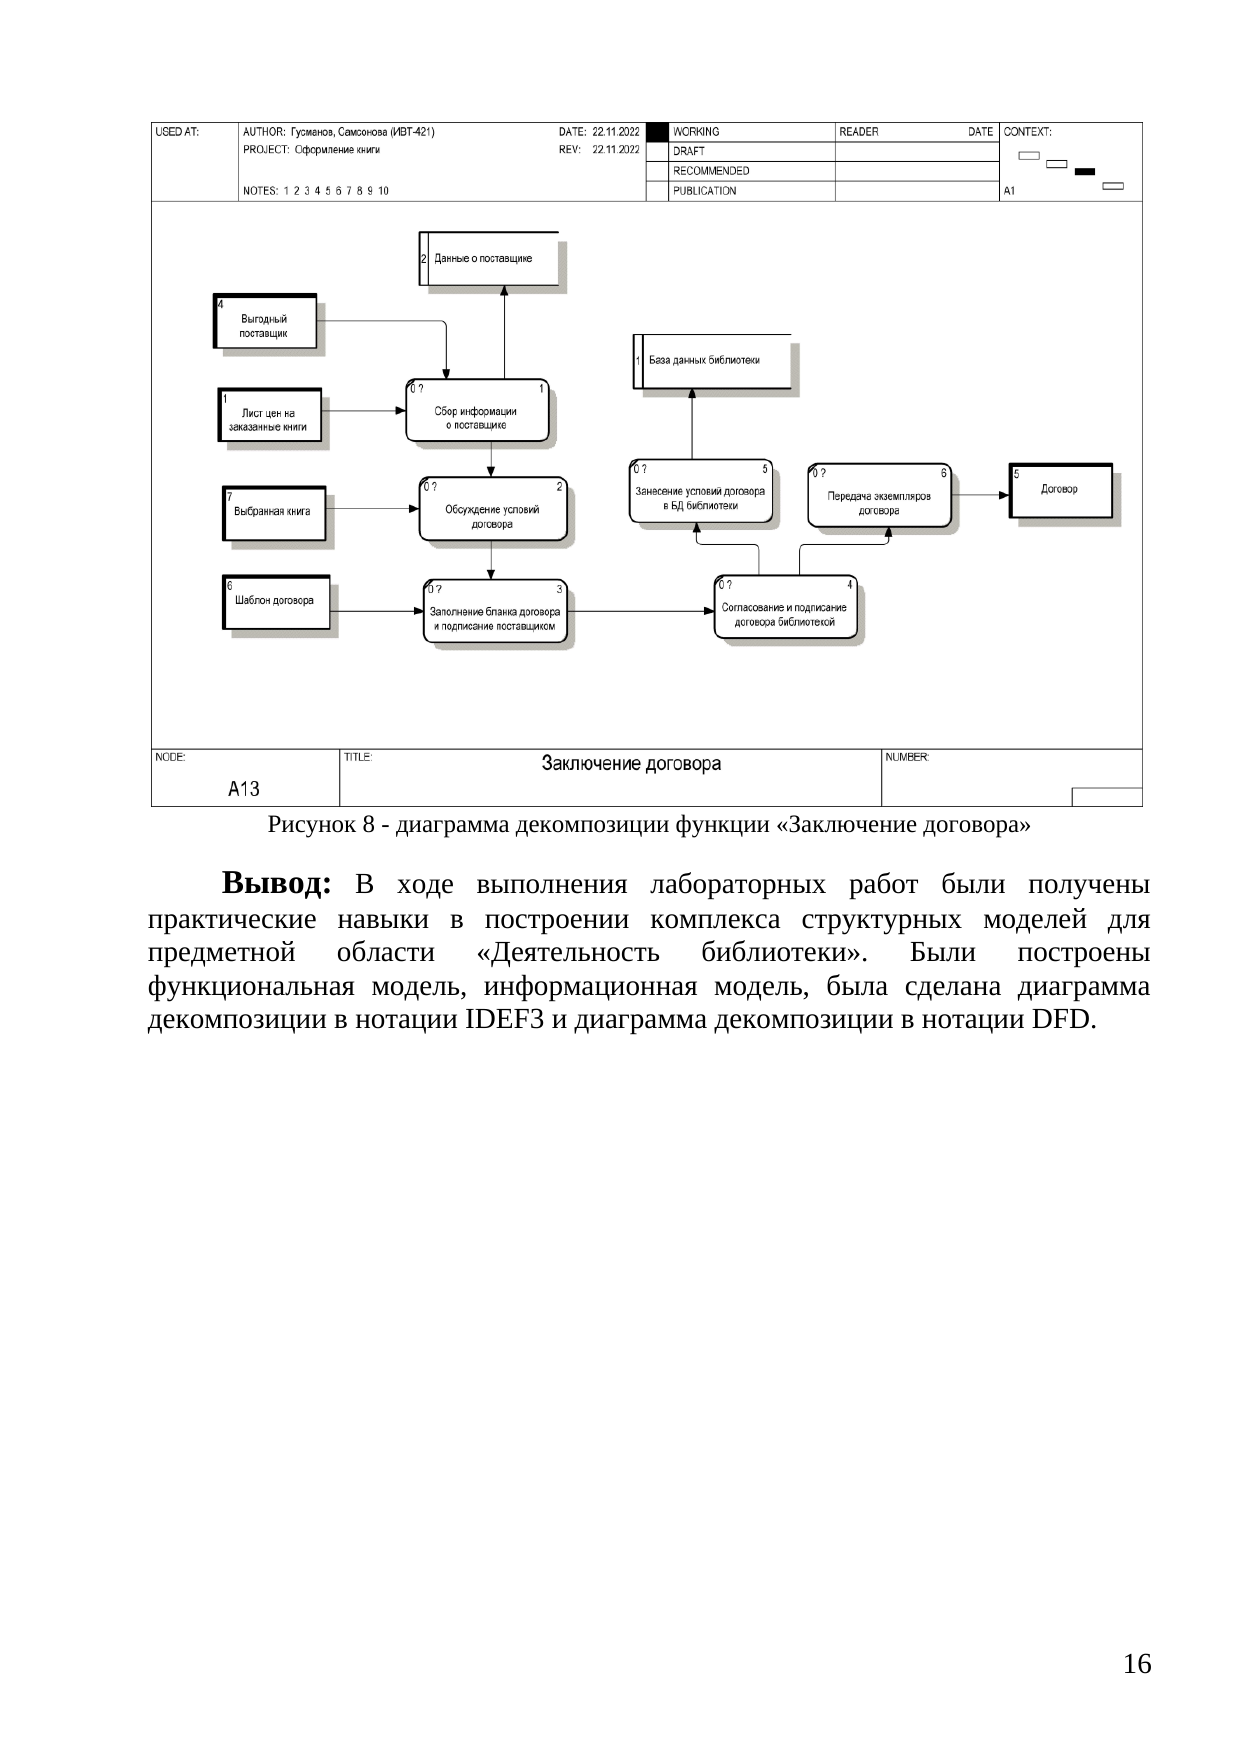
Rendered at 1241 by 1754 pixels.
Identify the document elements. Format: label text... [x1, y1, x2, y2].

picture [147, 118, 1152, 809]
text Рисунок 8 - диаграмма декомпозиции функции «Заключение договора» [148, 809, 1152, 838]
text Вывод: В ходе выполнения лабораторных работ были получены практические навыки в построении комплекса структурных моделей для предметной области «Деятельность библиотеки». Были построены функциональная модель, информационная модель, была сделана диаграмма декомпозиции в нотации IDEF3 и диаграмма декомпозиции в нотации DFD. [148, 863, 1152, 1035]
